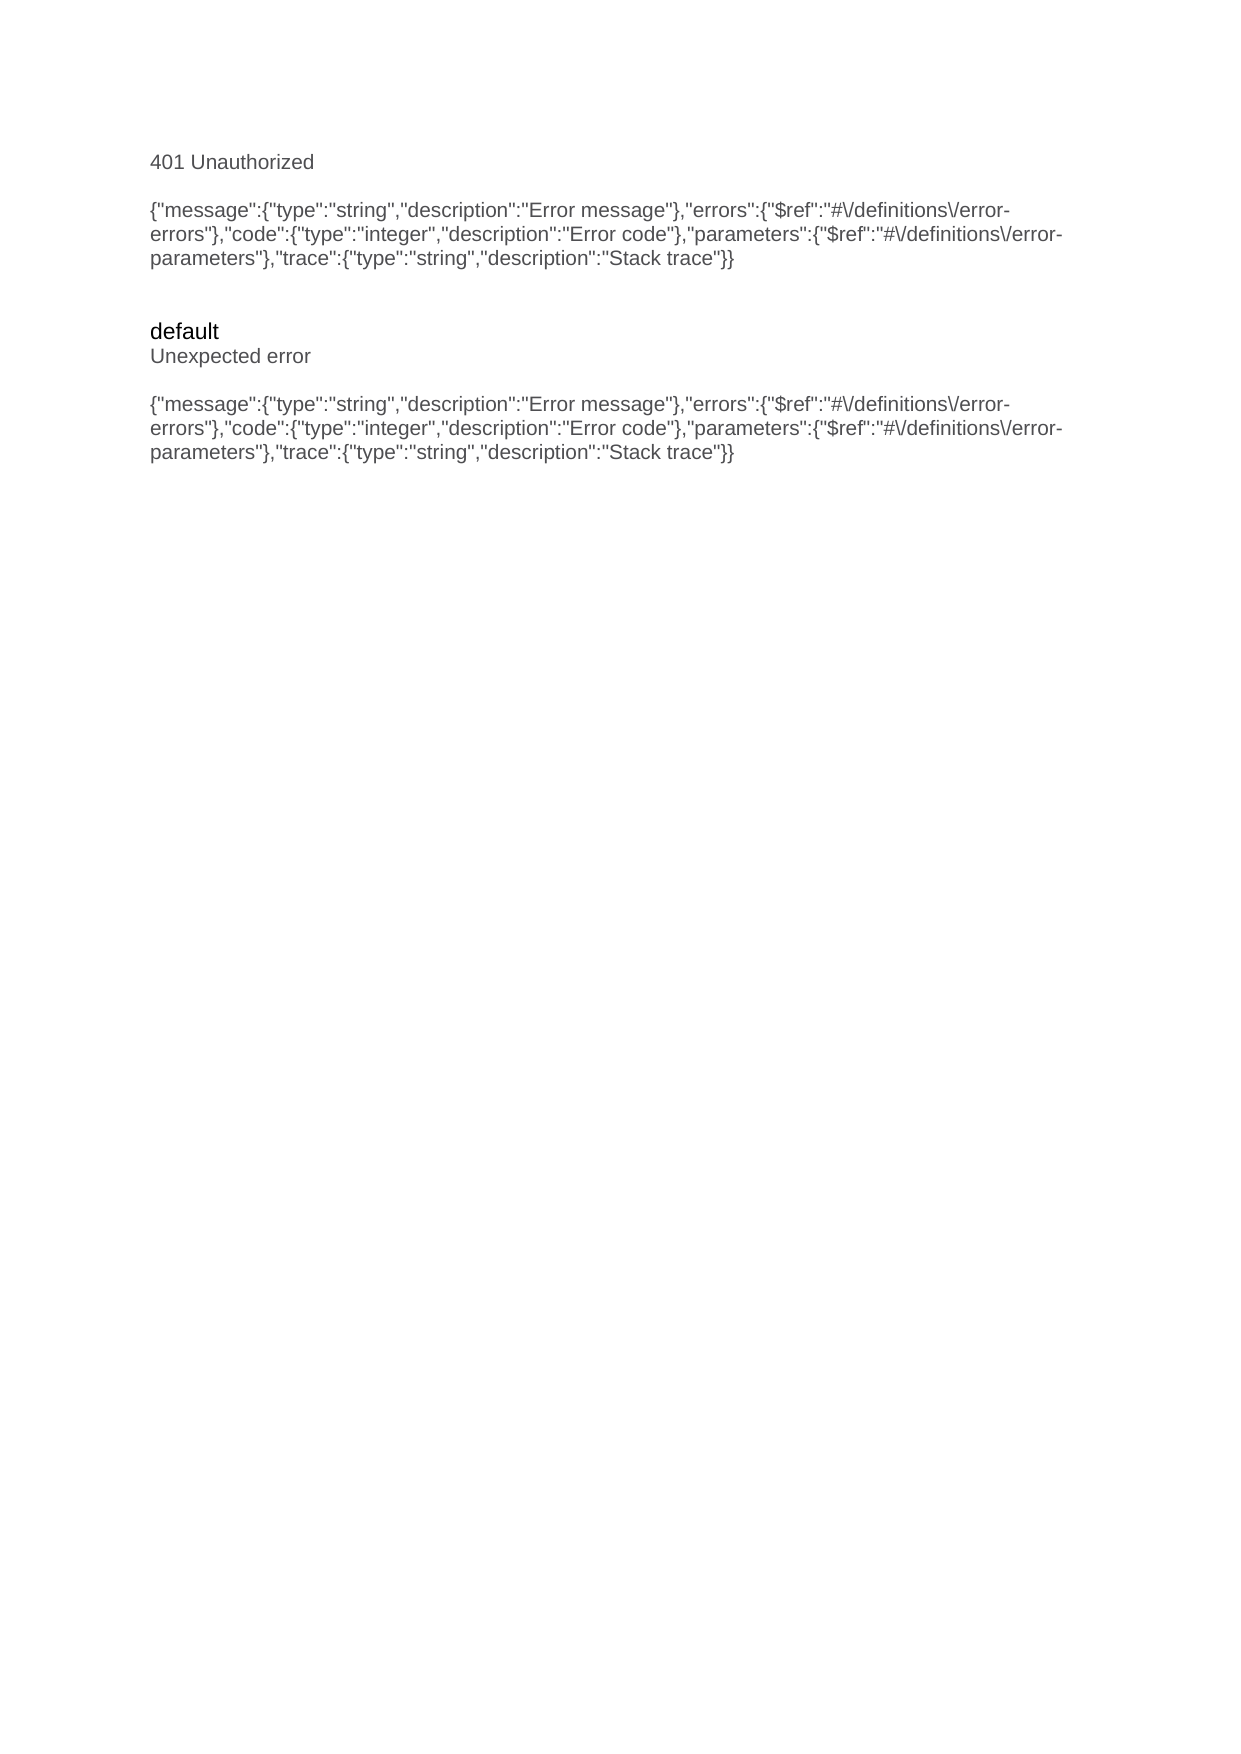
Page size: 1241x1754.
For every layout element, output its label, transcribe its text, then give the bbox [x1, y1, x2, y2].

text Unexpected error [150, 344, 1090, 368]
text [150, 198, 1090, 270]
text 401 Unauthorized [150, 150, 1090, 174]
text default [150, 318, 1090, 344]
